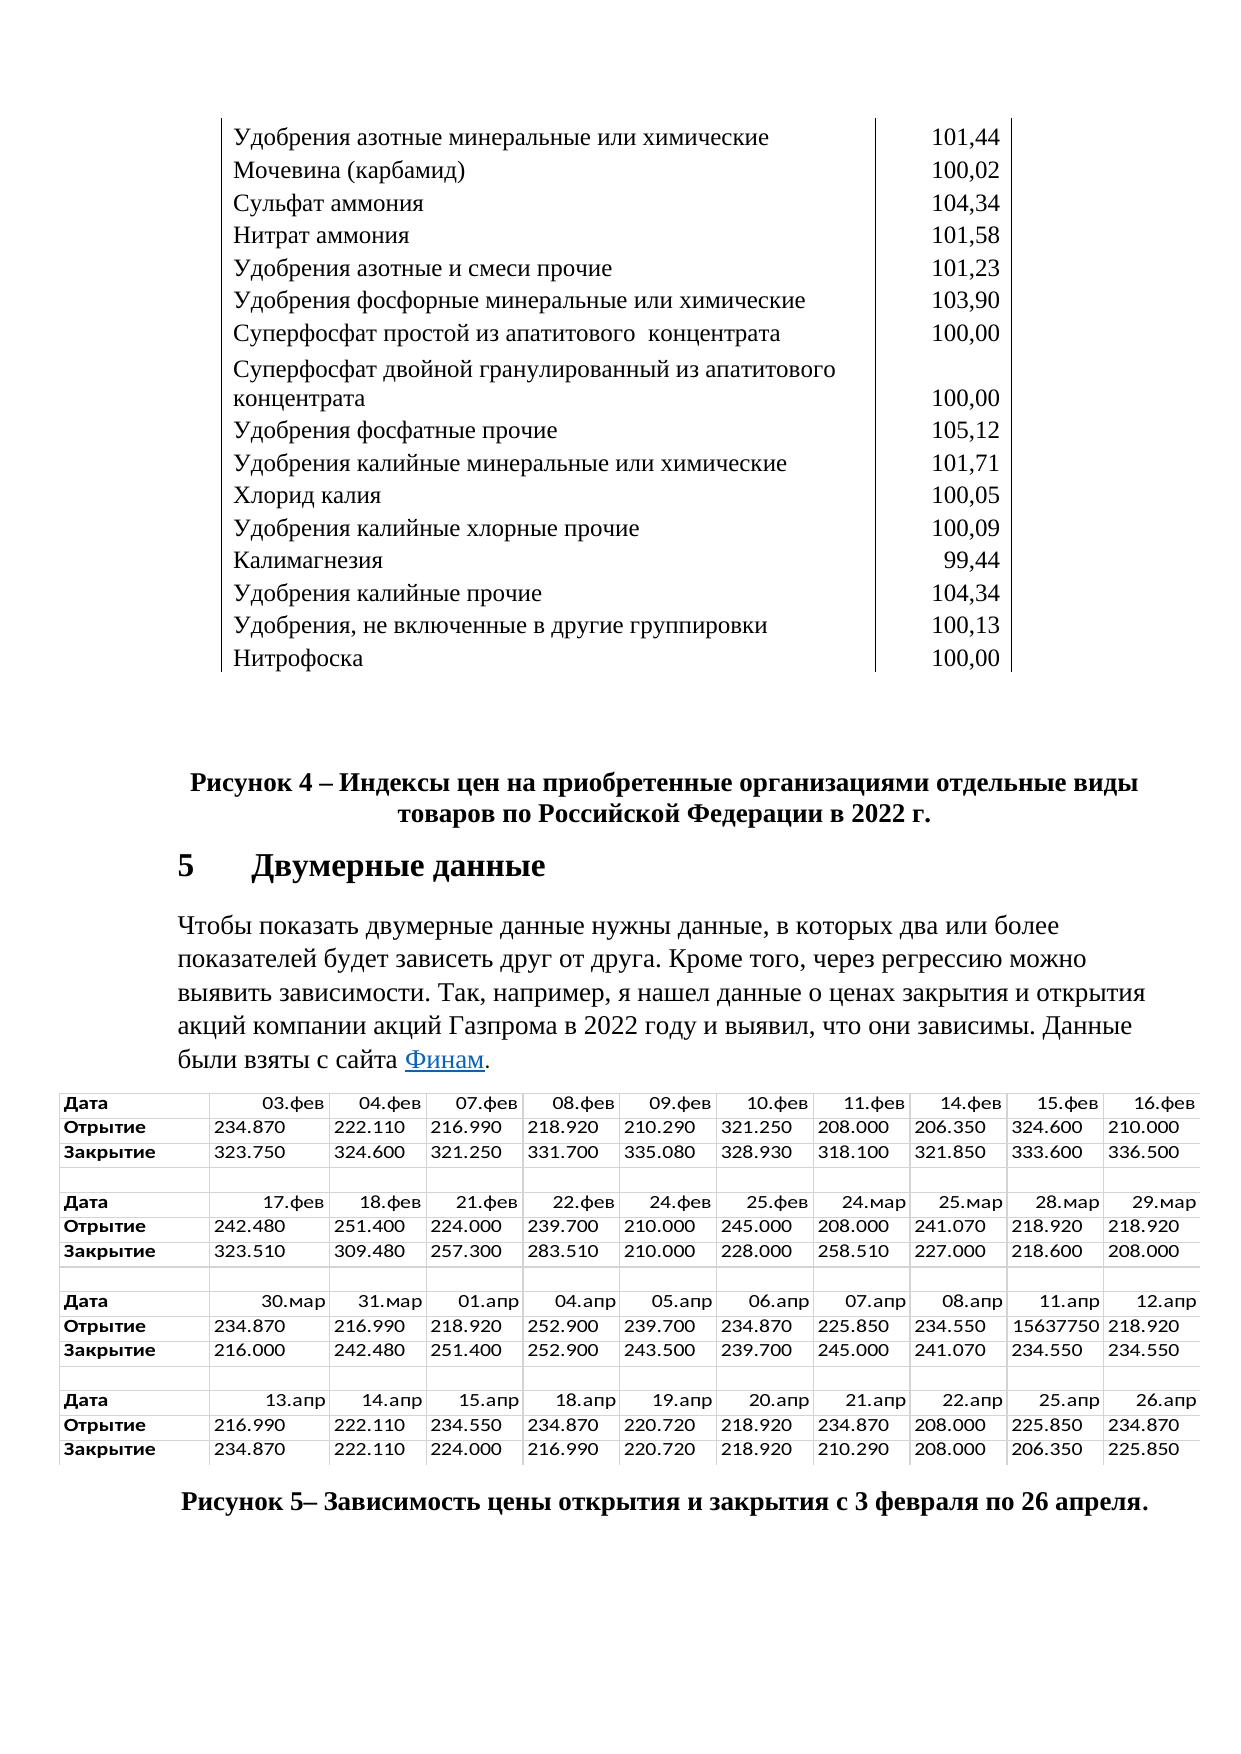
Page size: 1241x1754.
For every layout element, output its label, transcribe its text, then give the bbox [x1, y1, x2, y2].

table_cell 100,09 [876, 509, 1011, 542]
table_cell Удобрения фосфатные прочие [222, 412, 875, 444]
table_cell Удобрения азотные и смеси прочие [222, 249, 875, 282]
subtitle Двумерные данные [177, 845, 1152, 884]
text Рисунок 4 – Индексы цен на приобретенные организациями отдельные виды товаров по Российской Федеpации в 2022 г. [177, 766, 1152, 829]
table_cell 99,44 [876, 542, 1011, 574]
table_cell Хлорид калия [222, 477, 875, 509]
table_cell 100,00 [876, 347, 1011, 412]
table_cell 101,23 [876, 249, 1011, 282]
table_cell Суперфосфат двойной гранулированный из апатитового концентрата [222, 347, 875, 412]
table_cell 100,05 [876, 477, 1011, 509]
table_cell Удобрения азотные минеральные или химические [222, 118, 875, 151]
table_cell Нитрат аммония [222, 217, 875, 249]
table_cell 105,12 [876, 412, 1011, 444]
text Чтобы показать двумерные данные нужны данные, в которых два или более показателей будет зависеть друг от друга. Кроме того, через регрессию можно выявить зависимости. Так, например, я нашел данные о ценах закрытия и открытия акций компании акций Газпрома в 2022 году и выявил, что они зависимы. Данные были взяты с сайта Финам. [177, 909, 1152, 1074]
table_cell 104,34 [876, 574, 1011, 607]
table_cell Удобрения, не включенные в другие группировки [222, 607, 875, 639]
table_cell 100,00 [876, 639, 1011, 672]
table_cell Калимагнезия [222, 542, 875, 574]
table_cell Удобрения калийные хлорные прочие [222, 509, 875, 542]
table_cell 101,58 [876, 217, 1011, 249]
table_cell 104,34 [876, 184, 1011, 217]
table_cell Мочевина (карбамид) [222, 151, 875, 184]
table_cell 101,44 [876, 118, 1011, 151]
table_cell 100,13 [876, 607, 1011, 639]
table_cell Удобрения калийные минеральные или химические [222, 444, 875, 477]
table_cell Удобрения калийные прочие [222, 574, 875, 607]
table_cell 103,90 [876, 282, 1011, 314]
text Рисунок 5– Зависимость цены открытия и закрытия с 3 февраля по 26 апреля. [177, 1484, 1152, 1516]
table_cell Нитрофоска [222, 639, 875, 672]
table_cell Суперфосфат простой из апатитового концентрата [222, 314, 875, 347]
table_cell 101,71 [876, 444, 1011, 477]
table_cell Сульфат аммония [222, 184, 875, 217]
table_cell 100,00 [876, 314, 1011, 347]
table_cell Удобрения фосфорные минеральные или химические [222, 282, 875, 314]
table_cell 100,02 [876, 151, 1011, 184]
